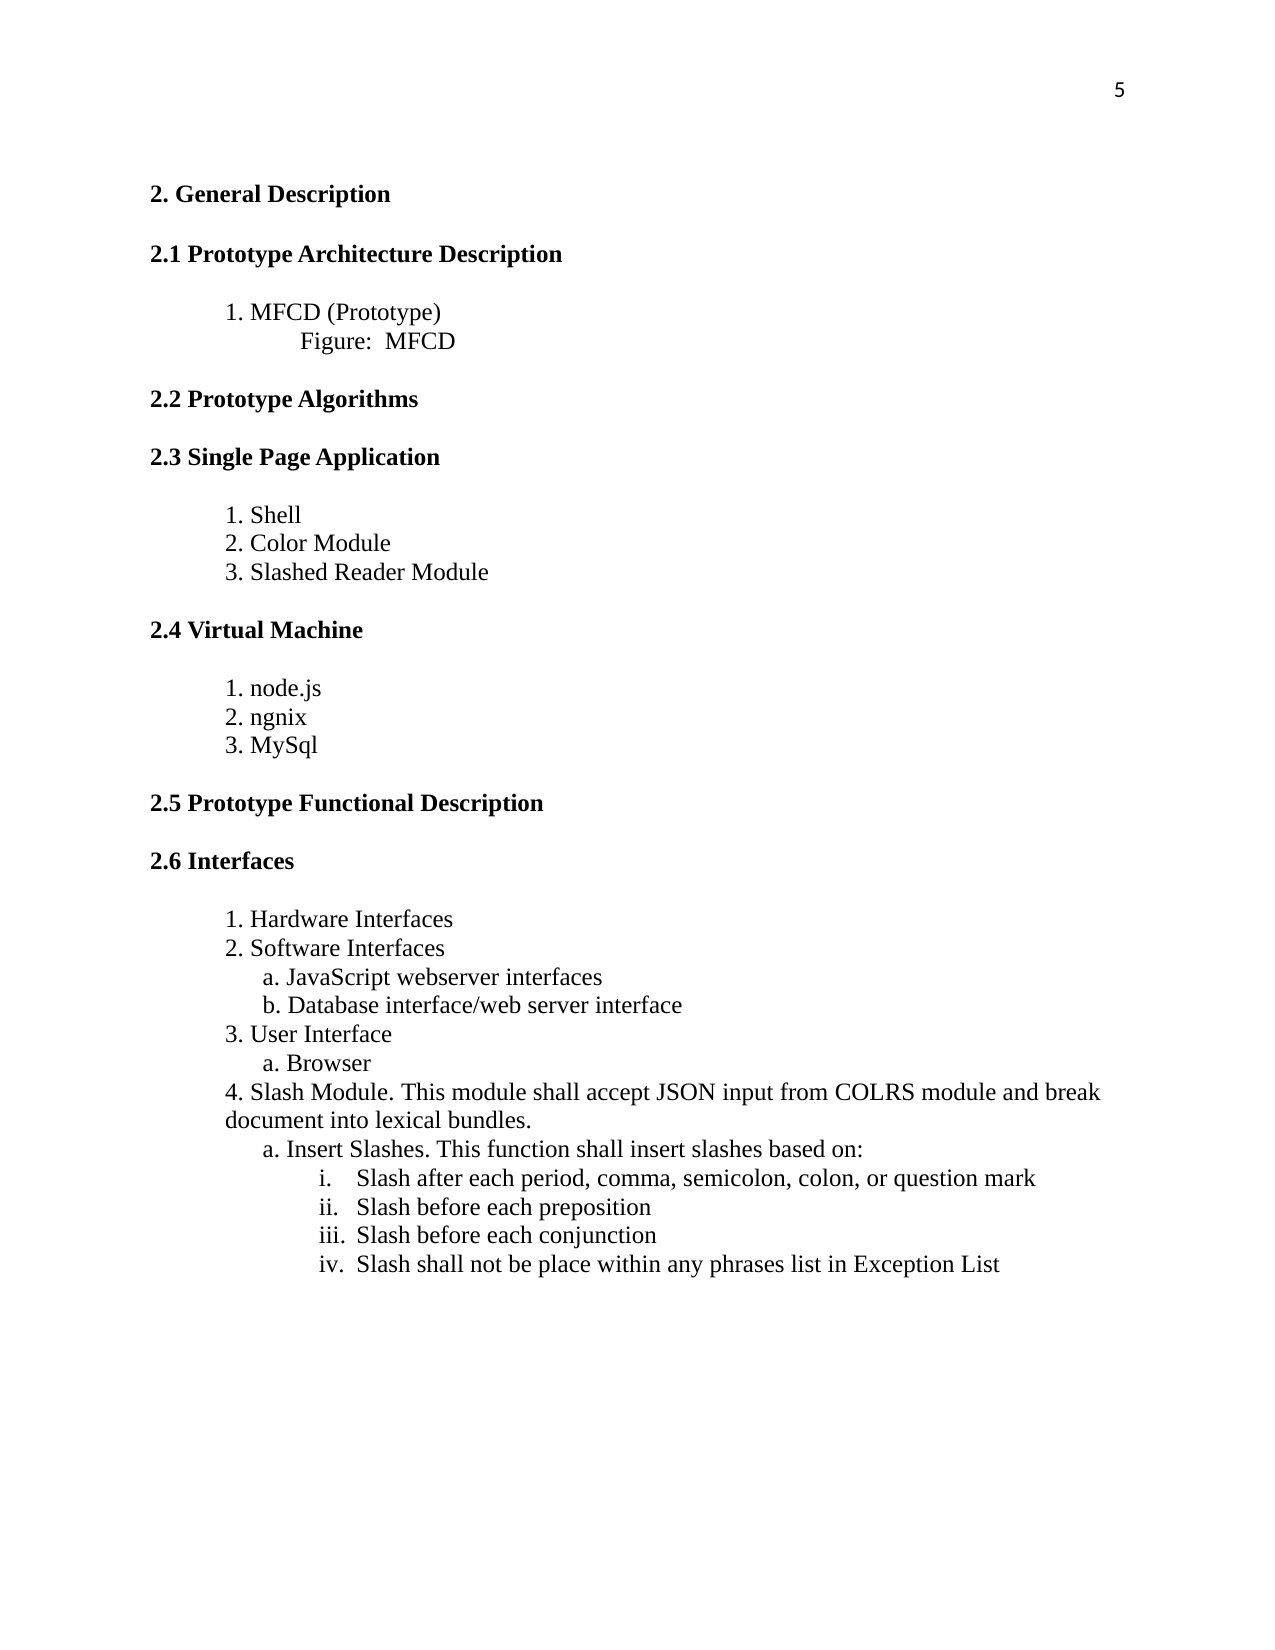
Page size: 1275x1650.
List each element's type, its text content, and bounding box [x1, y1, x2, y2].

text 2.5 Prototype Functional Description [150, 788, 1125, 817]
text a. JavaScript webserver interfaces [225, 962, 1125, 991]
text 2.3 Single Page Application [150, 442, 1125, 471]
text 2. General Description [150, 179, 1125, 208]
text 2. Software Interfaces [225, 933, 1125, 962]
text 3. MySql [225, 731, 1125, 759]
text a. Browser [225, 1048, 1125, 1077]
text 1. Shell [225, 500, 1125, 528]
text Figure: MFCD [300, 326, 1125, 355]
text 2.2 Prototype Algorithms [150, 384, 1125, 413]
text 2. Color Module [225, 528, 1125, 557]
text 2.4 Virtual Machine [150, 615, 1125, 644]
list Slash before each preposition [319, 1192, 1125, 1221]
text 2.6 Interfaces [150, 846, 1125, 875]
text 3. Slashed Reader Module [225, 557, 1125, 586]
text 2.1 Prototype Architecture Description [150, 239, 1125, 268]
text 1. Hardware Interfaces [225, 904, 1125, 933]
text b. Database interface/web server interface [225, 991, 1125, 1019]
text 3. User Interface [225, 1019, 1125, 1048]
text 1. MFCD (Prototype) [225, 297, 1125, 326]
text 1. node.js [225, 673, 1125, 702]
list Slash after each period, comma, semicolon, colon, or question mark [319, 1163, 1125, 1192]
list Slash shall not be place within any phrases list in Exception List [319, 1249, 1125, 1278]
text 4. Slash Module. This module shall accept JSON input from COLRS module and break document into lexical bundles. [225, 1077, 1125, 1134]
text 2. ngnix [225, 702, 1125, 731]
list Slash before each conjunction [319, 1221, 1125, 1249]
text a. Insert Slashes. This function shall insert slashes based on: [234, 1134, 1125, 1163]
